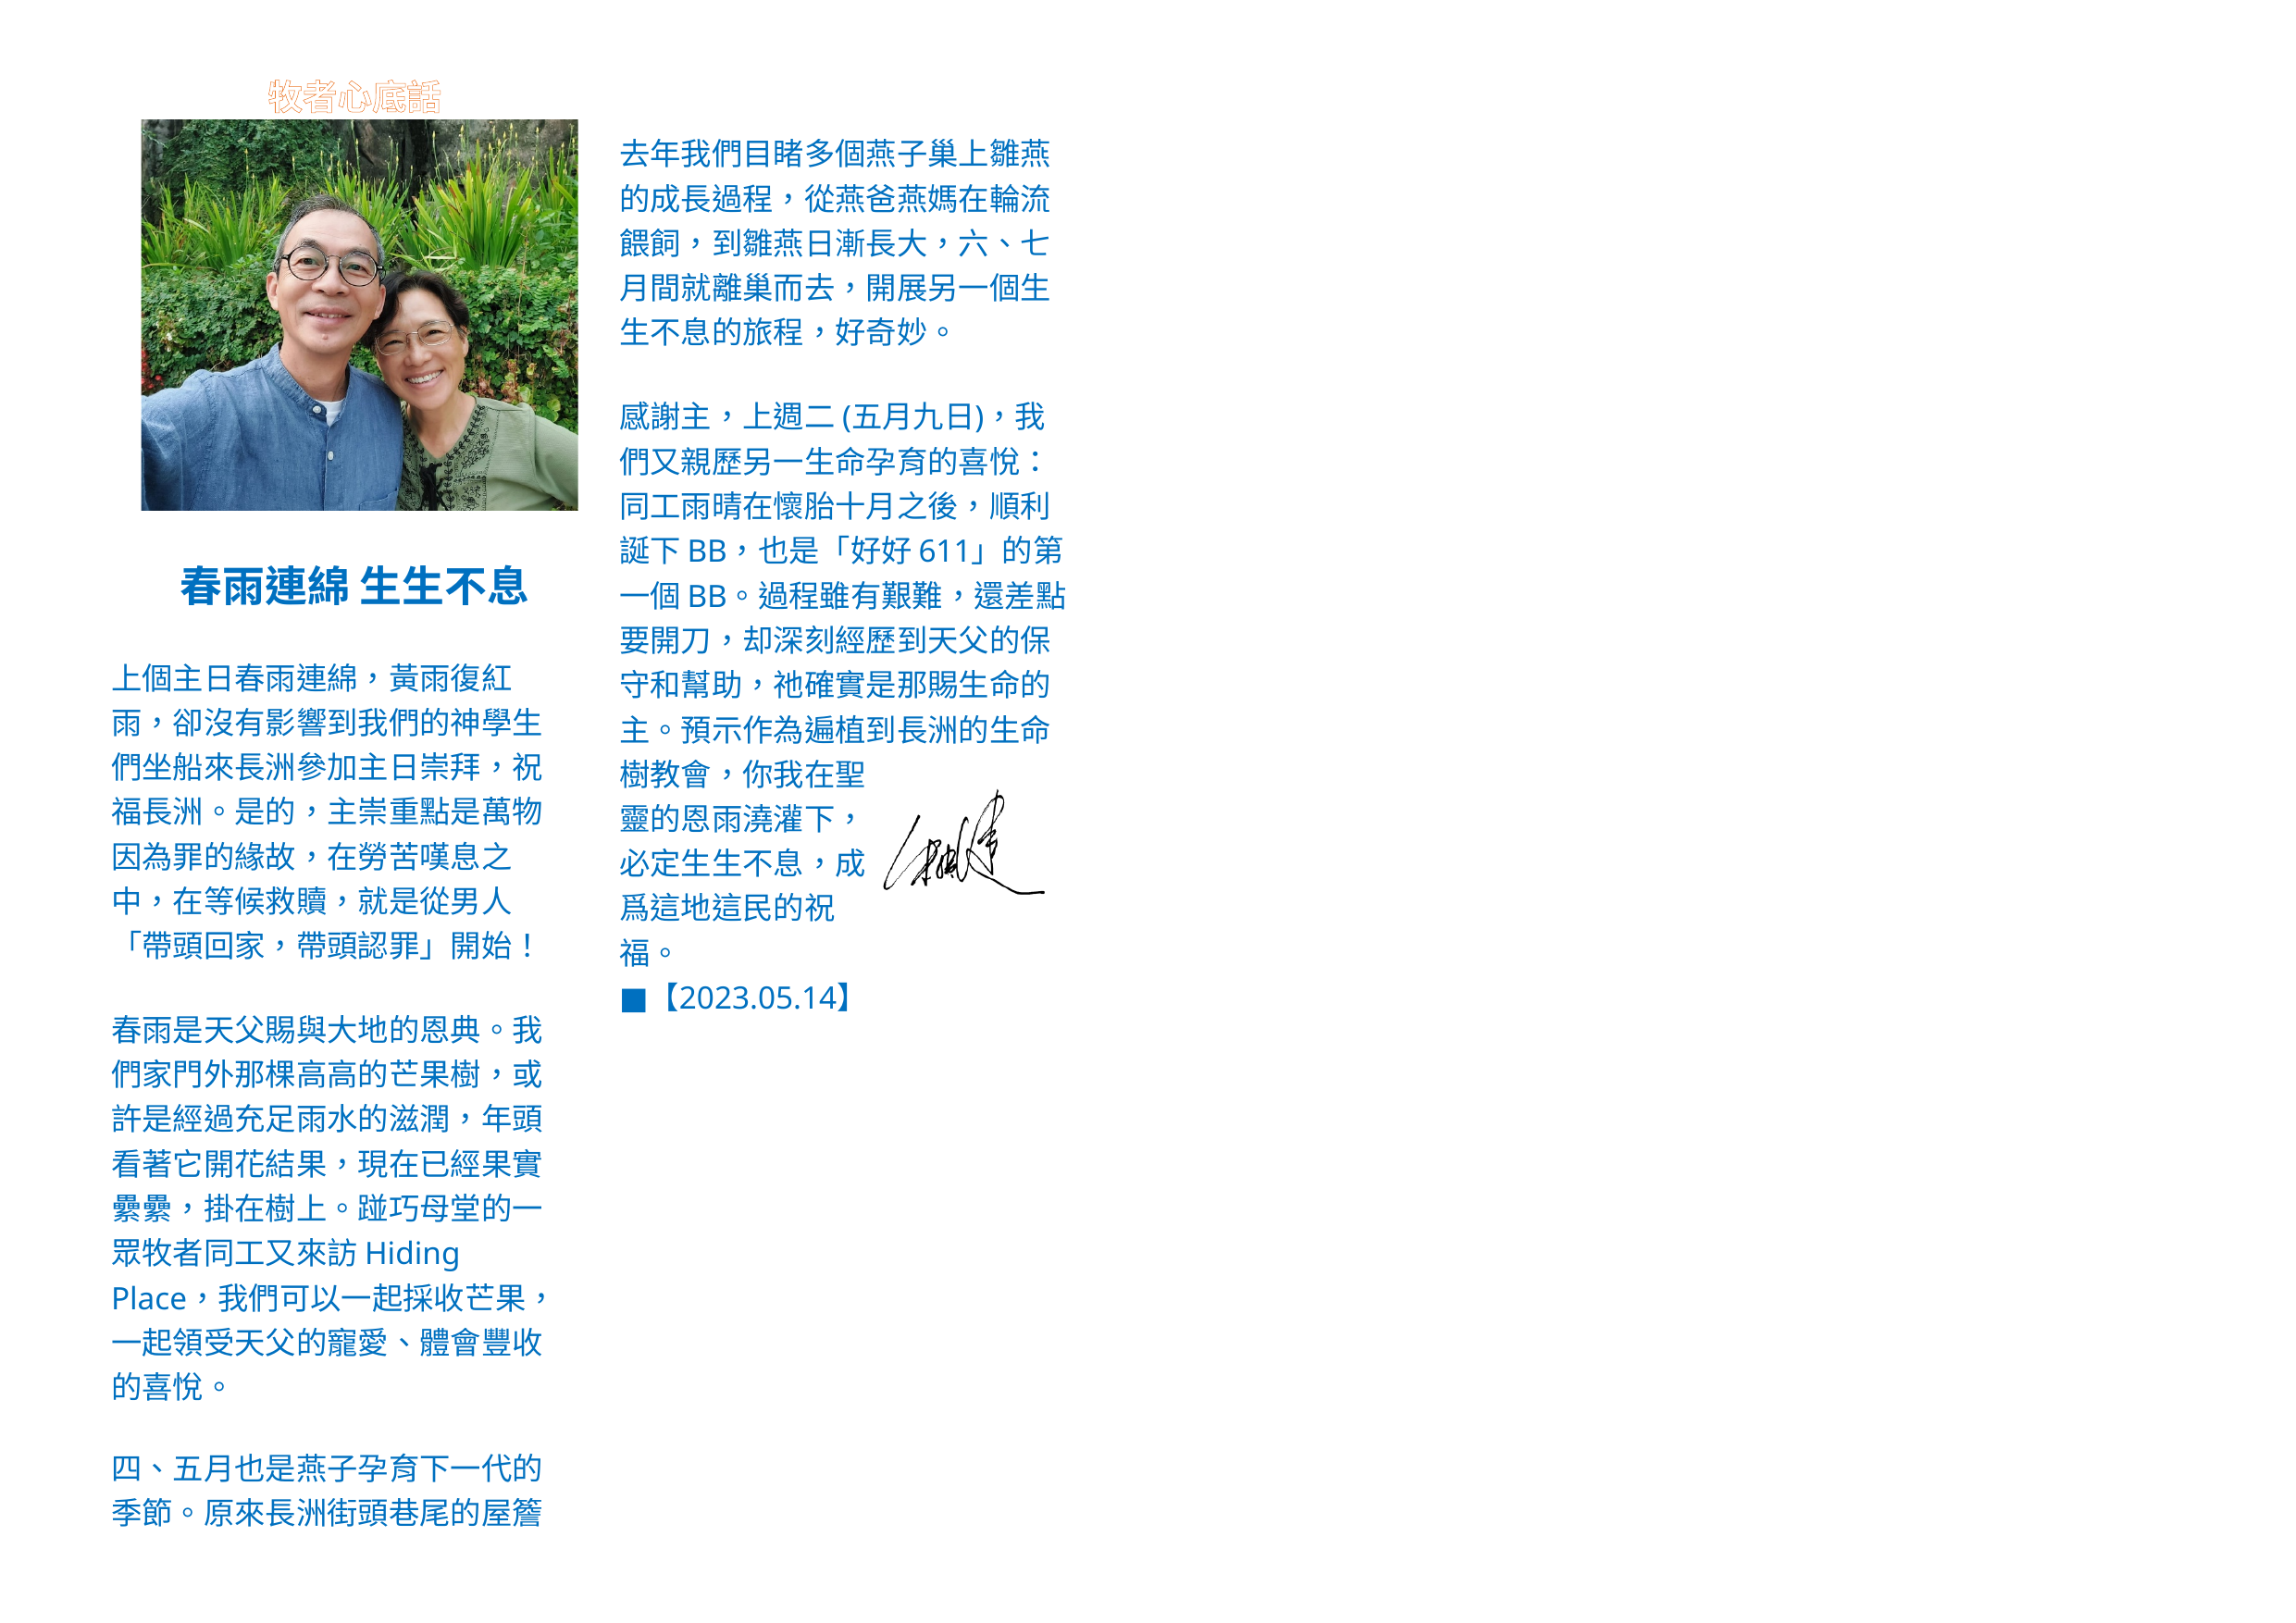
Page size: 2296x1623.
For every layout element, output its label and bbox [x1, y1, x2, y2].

picture [871, 760, 1053, 935]
picture [141, 119, 578, 511]
